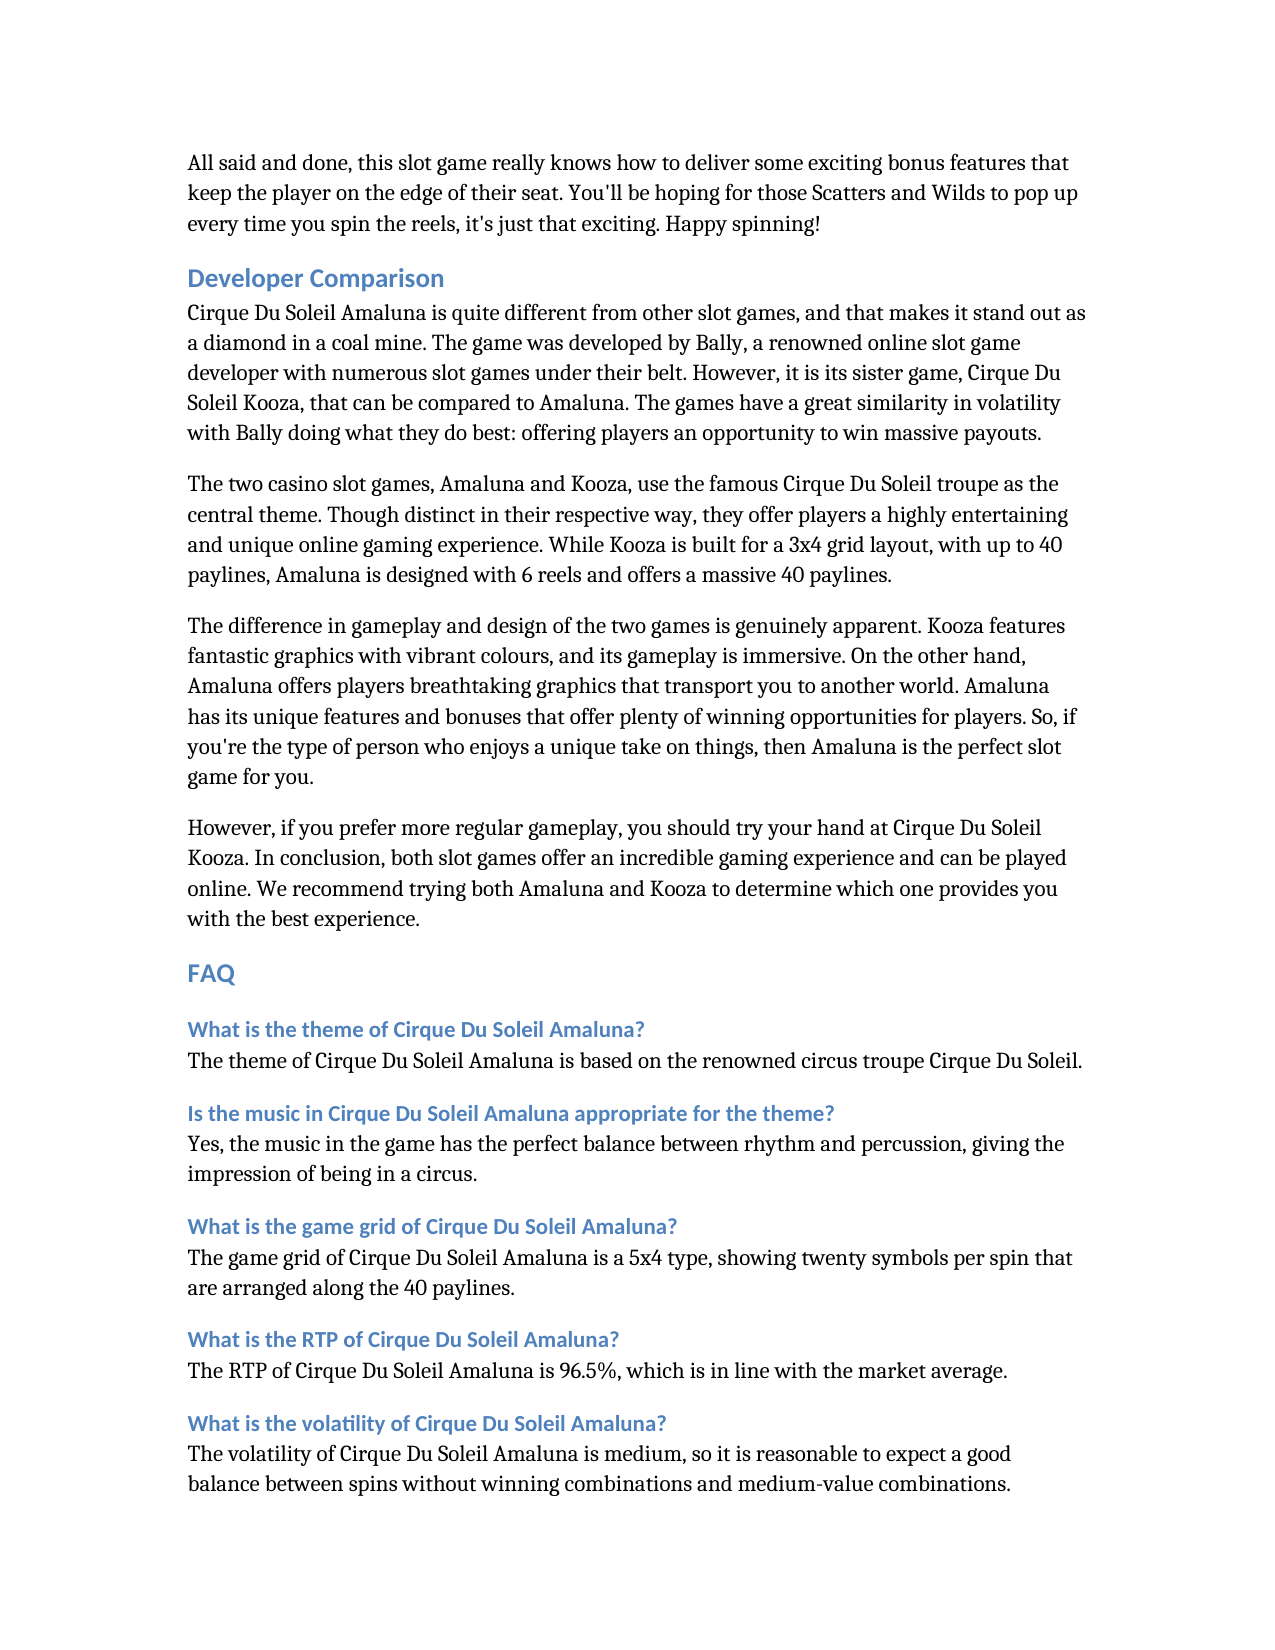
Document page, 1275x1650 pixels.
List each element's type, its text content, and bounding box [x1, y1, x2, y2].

text However, if you prefer more regular gameplay, you should try your hand at Cirque Du Soleil Kooza. In conclusion, both slot games offer an incredible gaming experience and can be played online. We recommend trying both Amaluna and Kooza to determine which one provides you with the best experience. [187, 815, 1087, 932]
text Yes, the music in the game has the perfect balance between rhythm and percussion, giving the impression of being in a circus. [187, 1131, 1087, 1187]
subtitle What is the theme of Cirque Du Soleil Amaluna? [187, 1015, 1087, 1043]
text The theme of Cirque Du Soleil Amaluna is based on the renowned circus troupe Cirque Du Soleil. [187, 1048, 1087, 1074]
text The two casino slot games, Amaluna and Kooza, use the famous Cirque Du Soleil troupe as the central theme. Though distinct in their respective way, they offer players a highly entertaining and unique online gaming experience. While Kooza is built for a 3x4 grid layout, with up to 40 paylines, Amaluna is designed with 6 reels and offers a massive 40 paylines. [187, 471, 1087, 588]
subtitle FAQ [187, 957, 1087, 990]
text All said and done, this slot game really knows how to deliver some exciting bonus features that keep the player on the edge of their seat. You'll be hoping for those Scatters and Wilds to pop up every time you spin the reels, it's just that exciting. Happy spinning! [187, 150, 1087, 237]
text The difference in gameplay and design of the two games is genuinely apparent. Kooza features fantastic graphics with vibrant colours, and its gameplay is immersive. On the other hand, Amaluna offers players breathtaking graphics that transport you to another world. Amaluna has its unique features and bonuses that offer plenty of winning opportunities for players. So, if you're the type of person who enjoys a unique take on things, then Amaluna is the perfect slot game for you. [187, 613, 1087, 790]
text The volatility of Cirque Du Soleil Amaluna is medium, so it is reasonable to expect a good balance between spins without winning combinations and medium-value combinations. [187, 1441, 1087, 1497]
subtitle What is the RTP of Cirque Du Soleil Amaluna? [187, 1326, 1087, 1353]
subtitle Developer Comparison [187, 261, 1087, 294]
subtitle Is the music in Cirque Du Soleil Amaluna appropriate for the theme? [187, 1099, 1087, 1127]
subtitle What is the volatility of Cirque Du Soleil Amaluna? [187, 1409, 1087, 1437]
text Cirque Du Soleil Amaluna is quite different from other slot games, and that makes it stand out as a diamond in a coal mine. The game was developed by Bally, a renowned online slot game developer with numerous slot games under their belt. However, it is its sister game, Cirque Du Soleil Kooza, that can be compared to Amaluna. The games have a great similarity in volatility with Bally doing what they do best: offering players an opportunity to win massive payouts. [187, 299, 1087, 447]
text The game grid of Cirque Du Soleil Amaluna is a 5x4 type, showing twenty symbols per spin that are arranged along the 40 paylines. [187, 1244, 1087, 1301]
subtitle What is the game grid of Cirque Du Soleil Amaluna? [187, 1212, 1087, 1240]
text The RTP of Cirque Du Soleil Amaluna is 96.5%, which is in line with the market average. [187, 1358, 1087, 1384]
